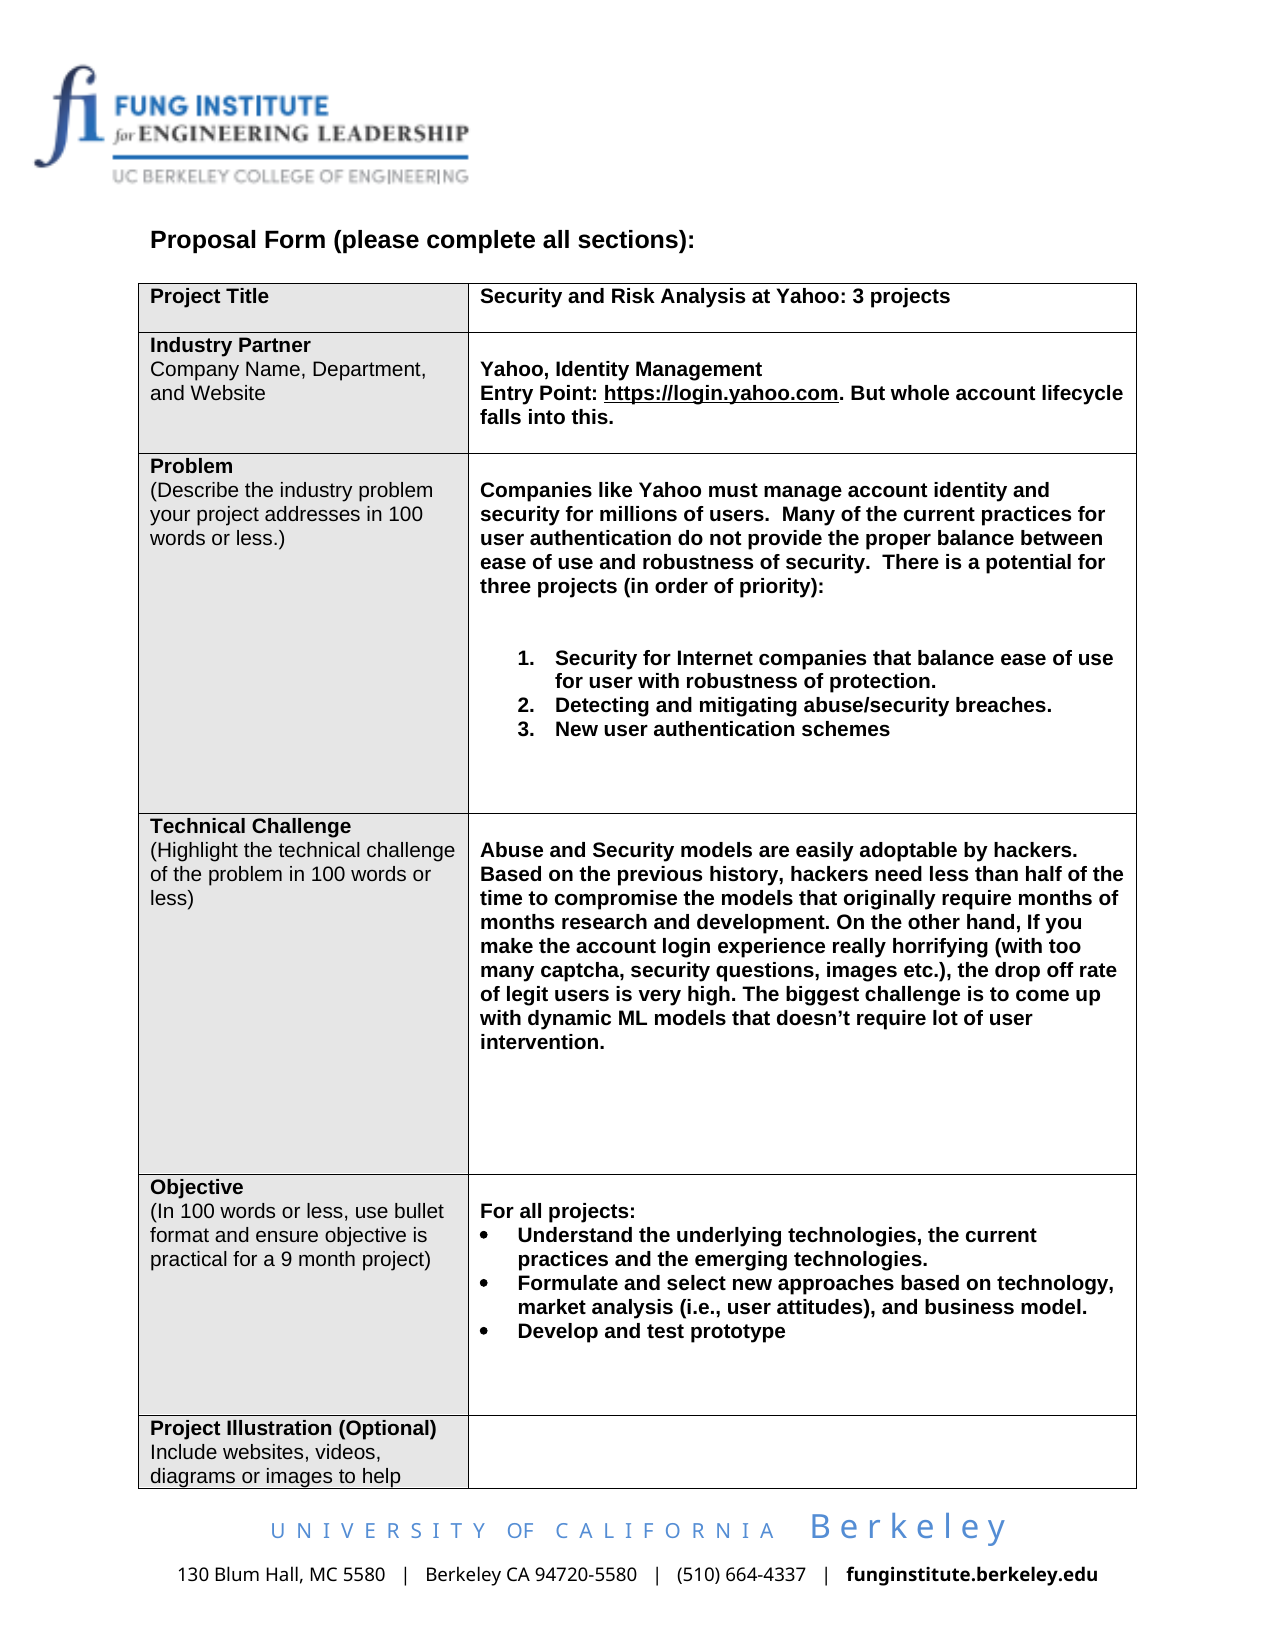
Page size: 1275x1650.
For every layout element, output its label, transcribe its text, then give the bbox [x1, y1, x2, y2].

table_cell Technical Challenge (Highlight the technical challenge of the problem in 100 words or less) [139, 814, 468, 1173]
table_cell Yahoo, Identity Management Entry Point: https://login.yahoo.com. But whole account lifecycle falls into this. [469, 333, 1136, 453]
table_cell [139, 1416, 468, 1487]
text Proposal Form (please complete all sections): [150, 225, 1125, 254]
table_cell Objective (In 100 words or less, use bullet format and ensure objective is practical for a 9 month project) [139, 1175, 468, 1414]
table_cell Industry Partner Company Name, Department, and Website [139, 333, 468, 453]
table_header Security and Risk Analysis at Yahoo: 3 projects [469, 284, 1136, 332]
table_cell [469, 1416, 1136, 1487]
table_cell Abuse and Security models are easily adoptable by hackers. Based on the previous history, hackers need less than half of the time to compromise the models that originally require months of months research and development. On the other hand, If you make the account login experience really horrifying (with too many captcha, security questions, images etc.), the drop off rate of legit users is very high. The biggest challenge is to come up with dynamic ML models that doesn’t require lot of user intervention. [469, 814, 1136, 1173]
table_cell Companies like Yahoo must manage account identity and security for millions of users. Many of the current practices for user authentication do not provide the proper balance between ease of use and robustness of security. There is a potential for three projects (in order of priority): Security for Internet companies that balance ease of use for user with robustness of protection. Detecting and mitigating abuse/security breaches. New user authentication schemes [469, 454, 1136, 813]
table_header Project Title [139, 284, 468, 332]
table_cell Problem (Describe the industry problem your project addresses in 100 words or less.) [139, 454, 468, 813]
table_cell For all projects: Understand the underlying technologies, the current practices and the emerging technologies. Formulate and select new approaches based on technology, market analysis (i.e., user attitudes), and business model. Develop and test prototype [469, 1175, 1136, 1414]
